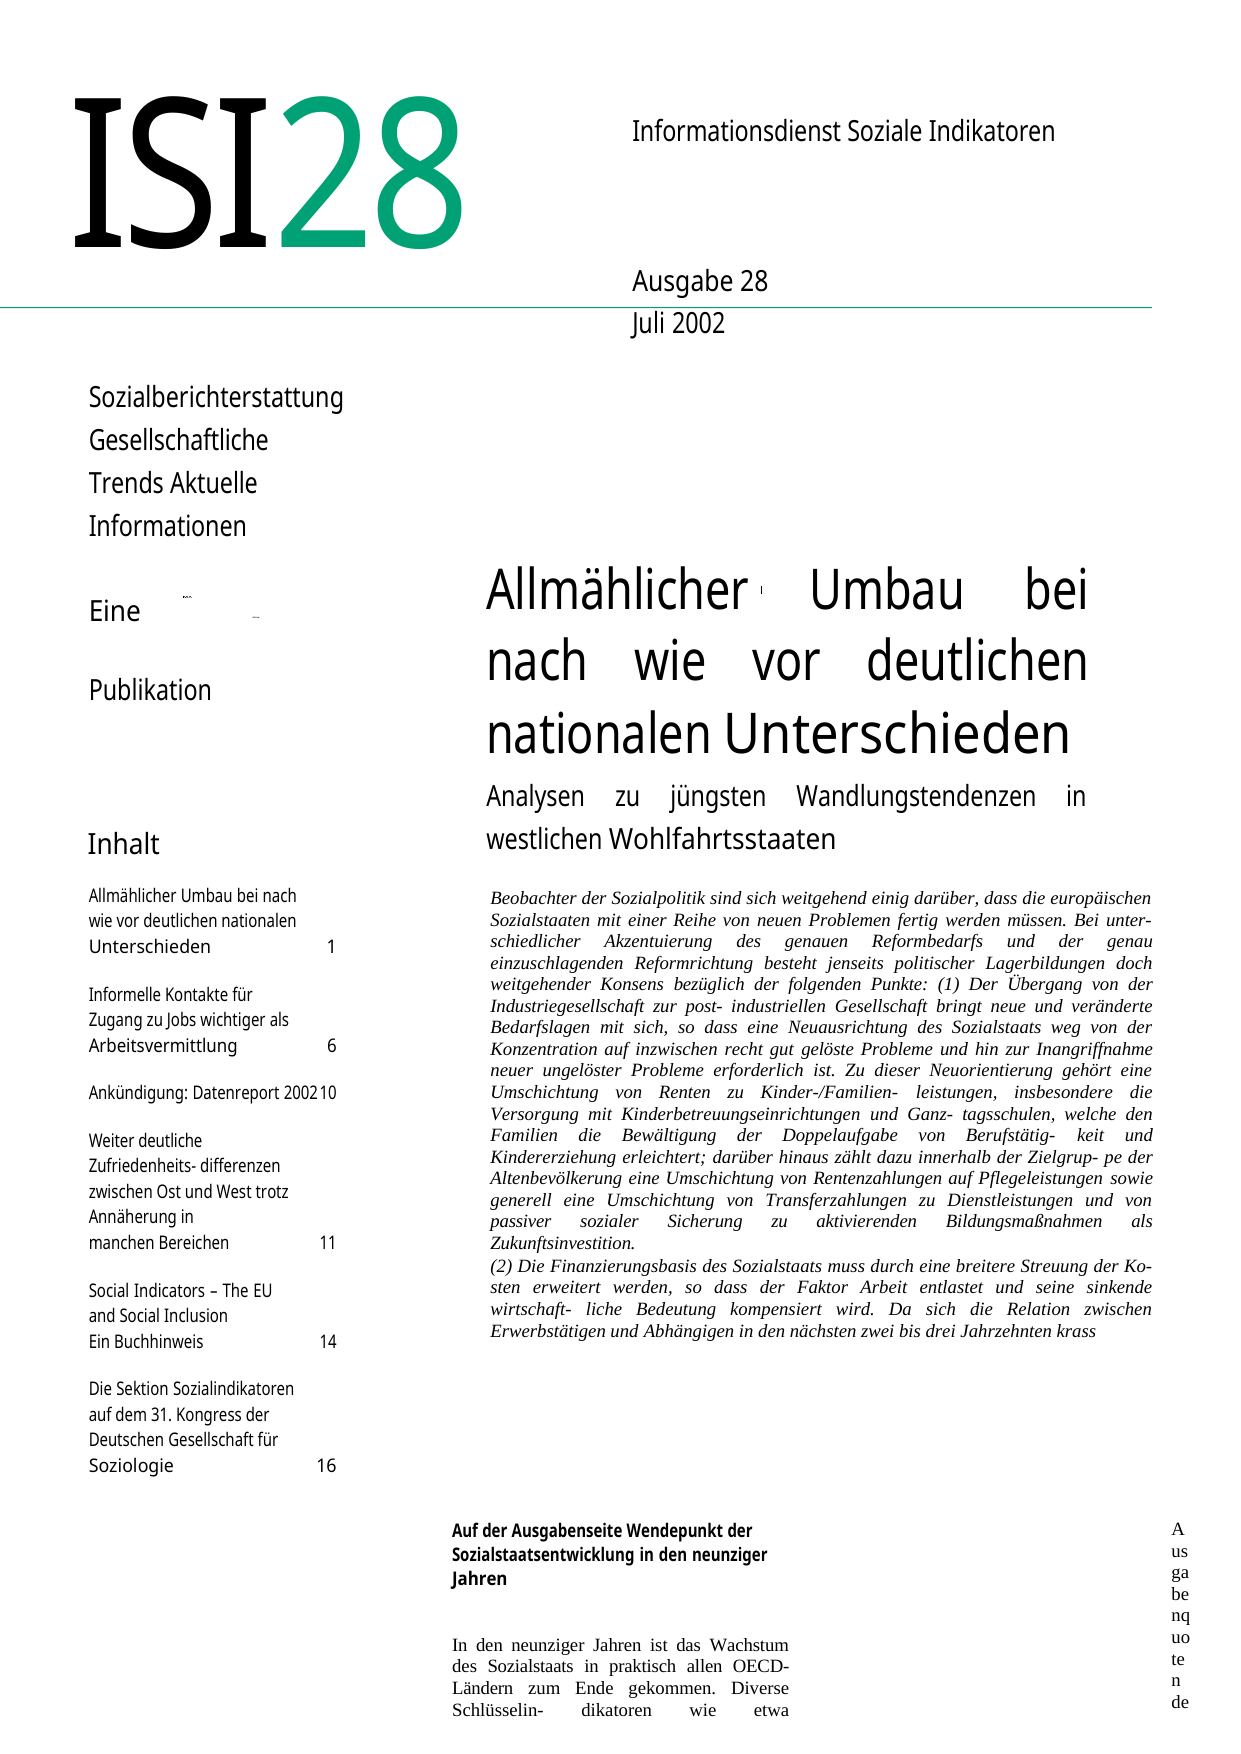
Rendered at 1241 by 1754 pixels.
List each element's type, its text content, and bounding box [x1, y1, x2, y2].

text Arbeitsvermittlung 6 [88, 1032, 349, 1058]
text (2) Die Finanzierungsbasis des Sozialstaats muss durch eine breitere Streuung der Ko- sten erweitert werden, so dass der Faktor Arbeit entlastet und seine sinkende wirtschaft- liche Bedeutung kompensiert wird. Da sich die Relation zwischen Erwerbstätigen und Abhängigen in den nächsten zwei bis drei Jahrzehnten krass [490, 1255, 1153, 1341]
text Die Sektion Sozialindikatoren auf dem 31. Kongress der Deutschen Gesellschaft für [88, 1376, 300, 1452]
text Sozialberichterstattung Gesellschaftliche Trends Aktuelle Informationen [88, 377, 349, 545]
text Allmählicher Umbau bei nach wie vor deutlichen nationalen [88, 882, 300, 933]
text Unterschieden 1 [88, 933, 349, 959]
text ISI28 [68, 24, 532, 308]
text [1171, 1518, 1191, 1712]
text Social Indicators – The EU and Social Inclusion [88, 1277, 286, 1328]
text Beobachter der Sozialpolitik sind sich weitgehend einig darüber, dass die europäischen Sozialstaaten mit einer Reihe von neuen Problemen fertig werden müssen. Bei unter- schiedlicher Akzentuierung des genauen Reformbedarfs und der genau einzuschlagenden Reformrichtung besteht jenseits politischer Lagerbildungen doch weitgehender Konsens bezüglich der folgenden Punkte: (1) Der Übergang von der Industriegesellschaft zur post- industriellen Gesellschaft bringt neue und veränderte Bedarfslagen mit sich, so dass eine Neuausrichtung des Sozialstaats weg von der Konzentration auf inzwischen recht gut gelöste Probleme und hin zur Inangriffnahme neuer ungelöster Probleme erforderlich ist. Zu dieser Neuorientierung gehört eine Umschichtung von Renten zu Kinder-/Familien- leistungen, insbesondere die Versorgung mit Kinderbetreuungseinrichtungen und Ganz- tagsschulen, welche den Familien die Bewältigung der Doppelaufgabe von Berufstätig- keit und Kindererziehung erleichtert; darüber hinaus zählt dazu innerhalb der Zielgrup- pe der Altenbevölkerung eine Umschichtung von Rentenzahlungen auf Pflegeleistungen sowie generell eine Umschichtung von Transferzahlungen zu Dienstleistungen und von passiver sozialer Sicherung zu aktivierenden Bildungsmaßnahmen als Zukunftsinvestition. [490, 887, 1153, 1253]
text Ein Buchhinweis 14 [88, 1328, 349, 1354]
text manchen Bereichen 11 [88, 1229, 349, 1255]
subtitle Allmählicher Umbau bei nach wie vor deutlichen nationalen Unterschieden [486, 551, 1089, 770]
subtitle Informationsdienst Soziale Indikatoren [632, 110, 1173, 150]
text Soziologie 16 [88, 1453, 349, 1478]
text Informelle Kontakte für Zugang zu Jobs wichtiger als [88, 981, 300, 1032]
subtitle Eine Publikation [88, 590, 349, 709]
text Ausgabe 28 [632, 261, 1173, 300]
text Inhalt [87, 823, 349, 863]
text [452, 1634, 789, 1720]
text Ankündigung: Datenreport 2002 10 [88, 1079, 349, 1105]
subtitle Auf der Ausgabenseite Wendepunkt der Sozialstaatsentwicklung in den neunziger Jahren [452, 1518, 789, 1591]
text Weiter deutliche Zufriedenheits- differenzen zwischen Ost und West trotz Annäherung in [88, 1127, 309, 1229]
subtitle Juli 2002 [632, 303, 1173, 342]
subtitle Analysen zu jüngsten Wandlungstendenzen in westlichen Wohlfahrtsstaaten [486, 775, 1087, 858]
